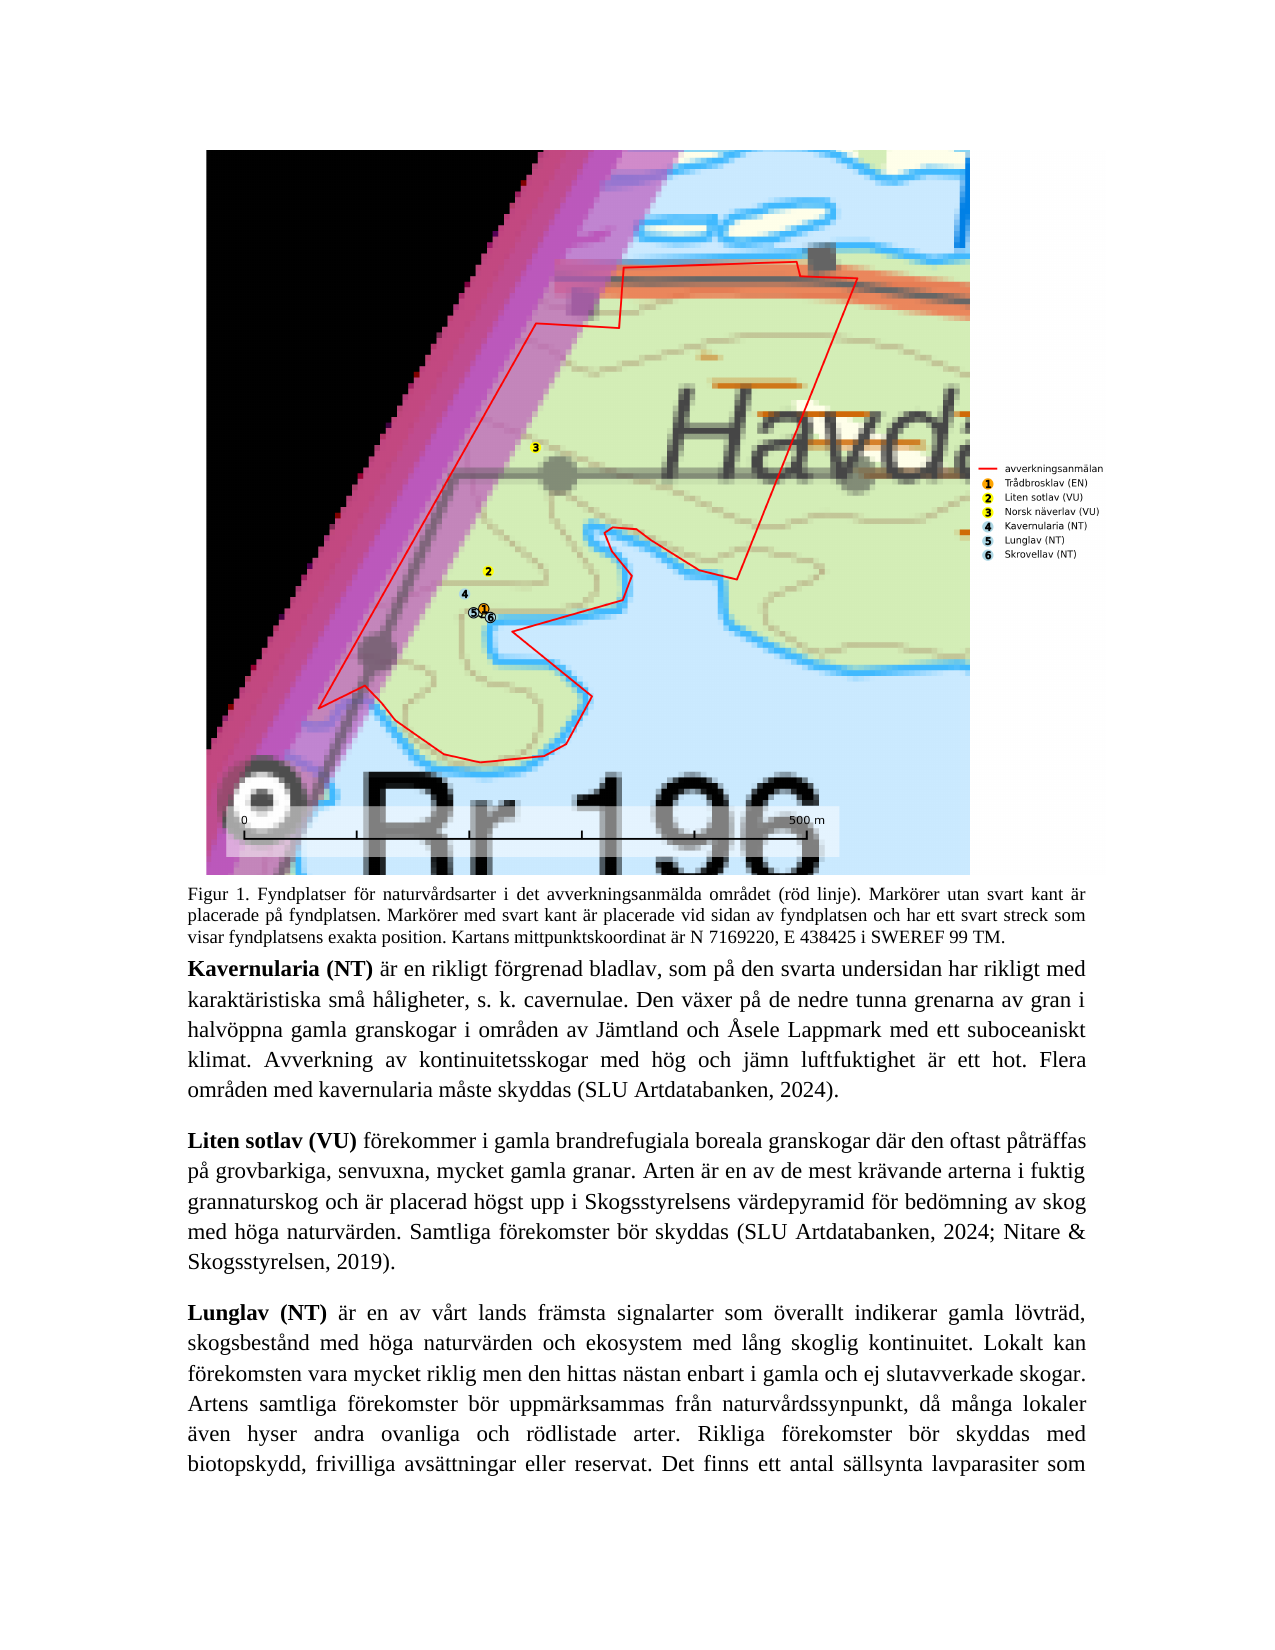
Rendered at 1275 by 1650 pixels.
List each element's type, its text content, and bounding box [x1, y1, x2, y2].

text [187, 1299, 1087, 1477]
text Kavernularia (NT) är en rikligt förgrenad bladlav, som på den svarta undersidan har rikligt med karaktäristiska små håligheter, s. k. cavernulae. Den växer på de nedre tunna grenarna av gran i halvöppna gamla granskogar i områden av Jämtland och Åsele Lappmark med ett suboceaniskt klimat. Avverkning av kontinuitetsskogar med hög och jämn luftfuktighet är ett hot. Flera områden med kavernularia måste skyddas (SLU Artdatabanken, 2024). [187, 956, 1087, 1103]
text Figur 1. Fyndplatser för naturvårdsarter i det avverkningsanmälda området (röd linje). Markörer utan svart kant är placerade på fyndplatsen. Markörer med svart kant är placerade vid sidan av fyndplatsen och har ett svart streck som visar fyndplatsens exakta position. Kartans mittpunktskoordinat är N 7169220, E 438425 i SWEREF 99 TM. [187, 882, 1087, 947]
text Liten sotlav (VU) förekommer i gamla brandrefugiala boreala granskogar där den oftast påträffas på grovbarkiga, senvuxna, mycket gamla granar. Arten är en av de mest krävande arterna i fuktig grannaturskog och är placerad högst upp i Skogsstyrelsens värdepyramid för bedömning av skog med höga naturvärden. Samtliga förekomster bör skyddas (SLU Artdatabanken, 2024; Nitare & Skogsstyrelsen, 2019). [187, 1127, 1087, 1274]
picture [206, 150, 1107, 875]
